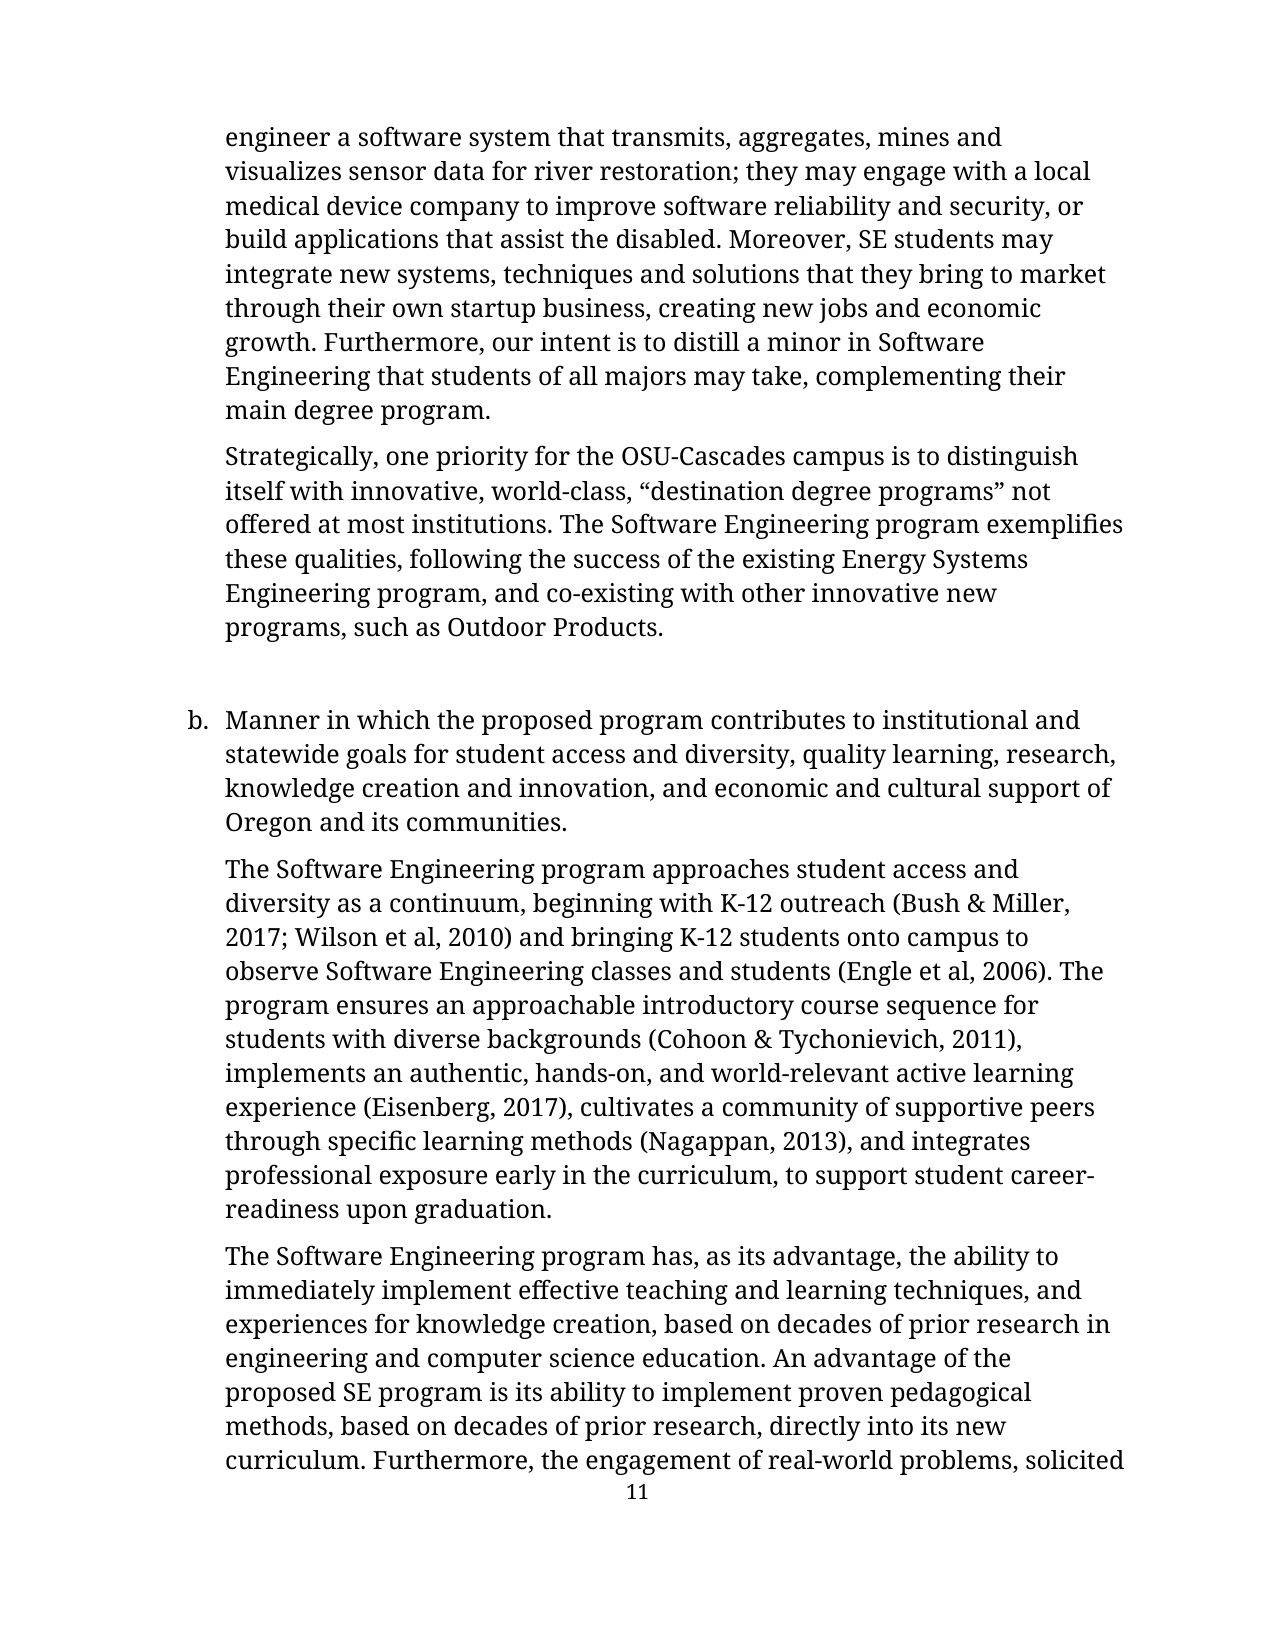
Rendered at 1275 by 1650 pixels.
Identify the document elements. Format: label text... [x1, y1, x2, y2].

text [225, 120, 1125, 427]
list Manner in which the proposed program contributes to institutional and statewide goals for student access and diversity, quality learning, research, knowledge creation and innovation, and economic and cultural support of Oregon and its communities. [187, 702, 1125, 839]
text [225, 1238, 1125, 1477]
